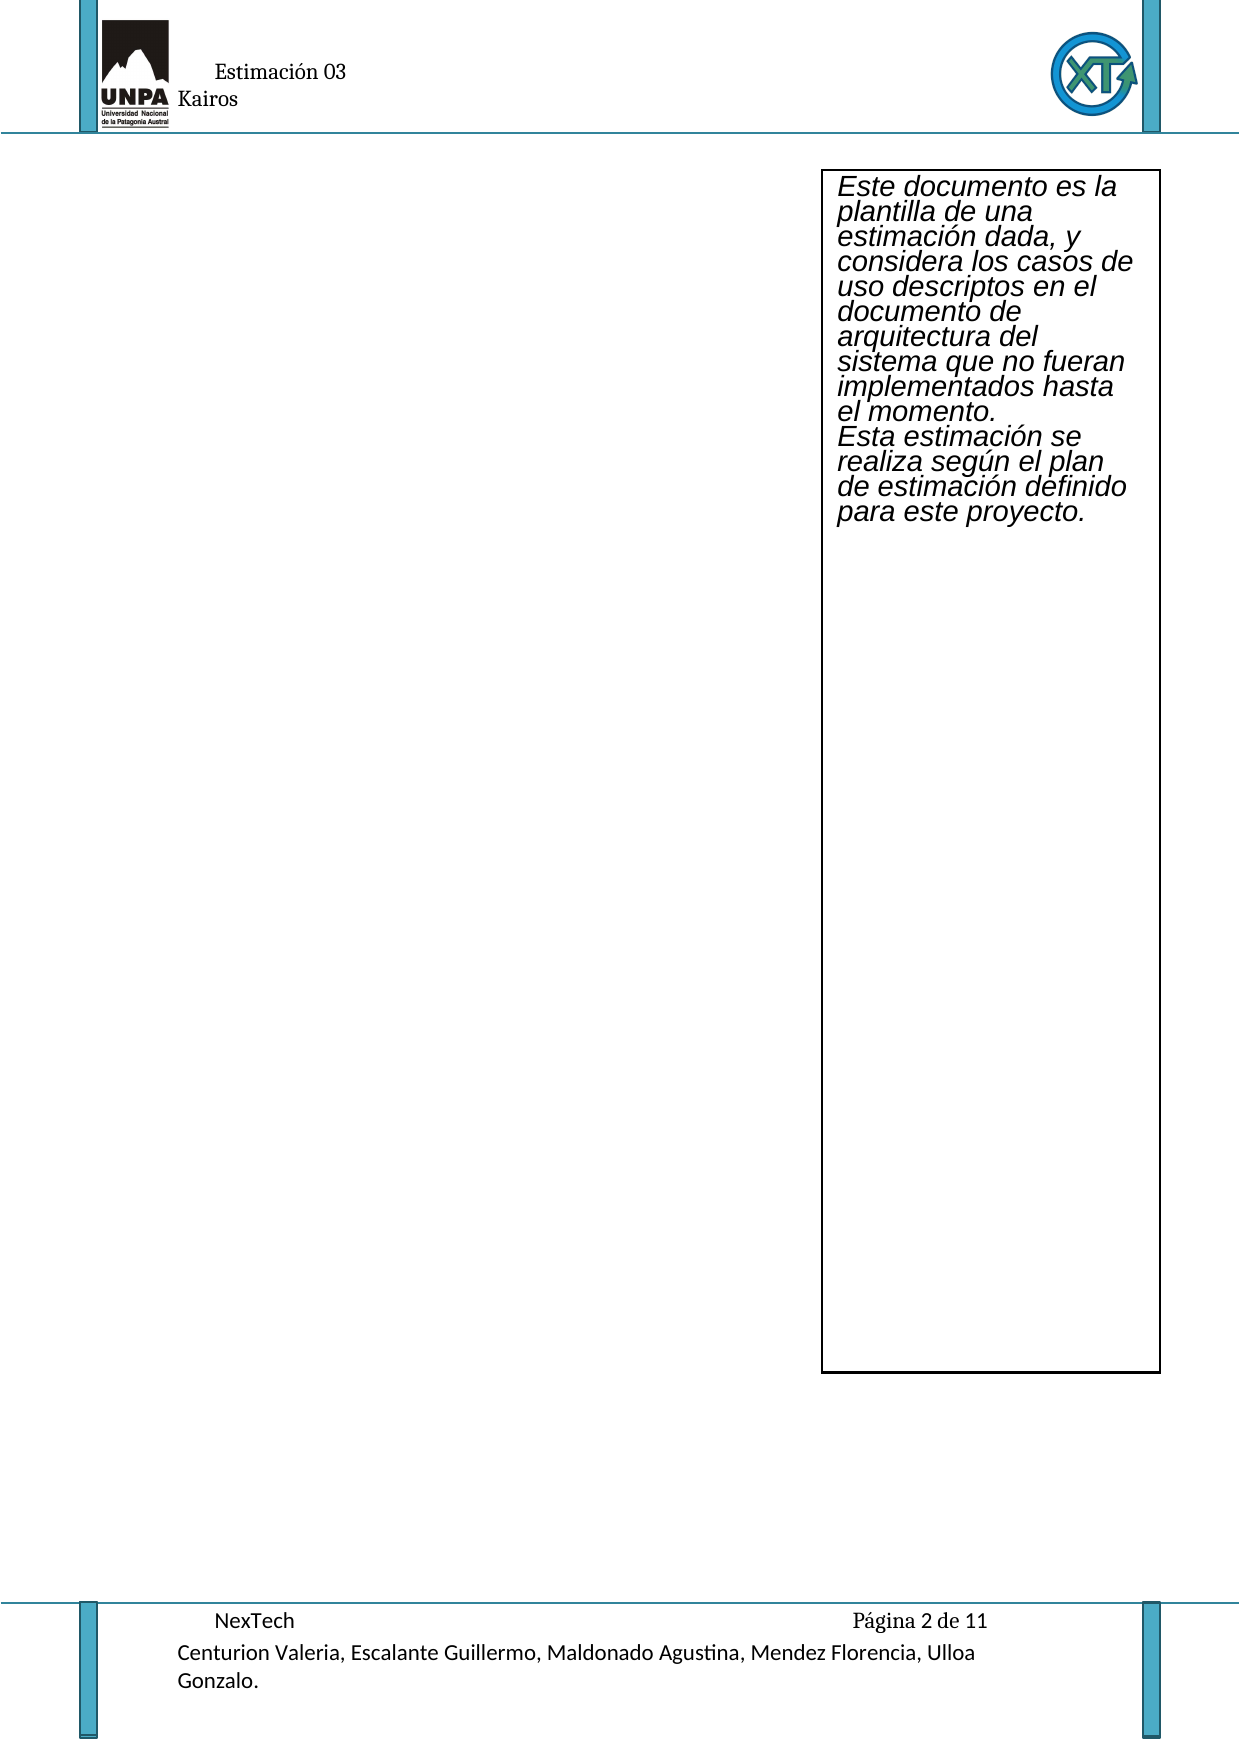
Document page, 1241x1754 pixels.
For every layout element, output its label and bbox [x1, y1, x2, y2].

picture [100, 18, 170, 129]
picture [1036, 19, 1146, 129]
